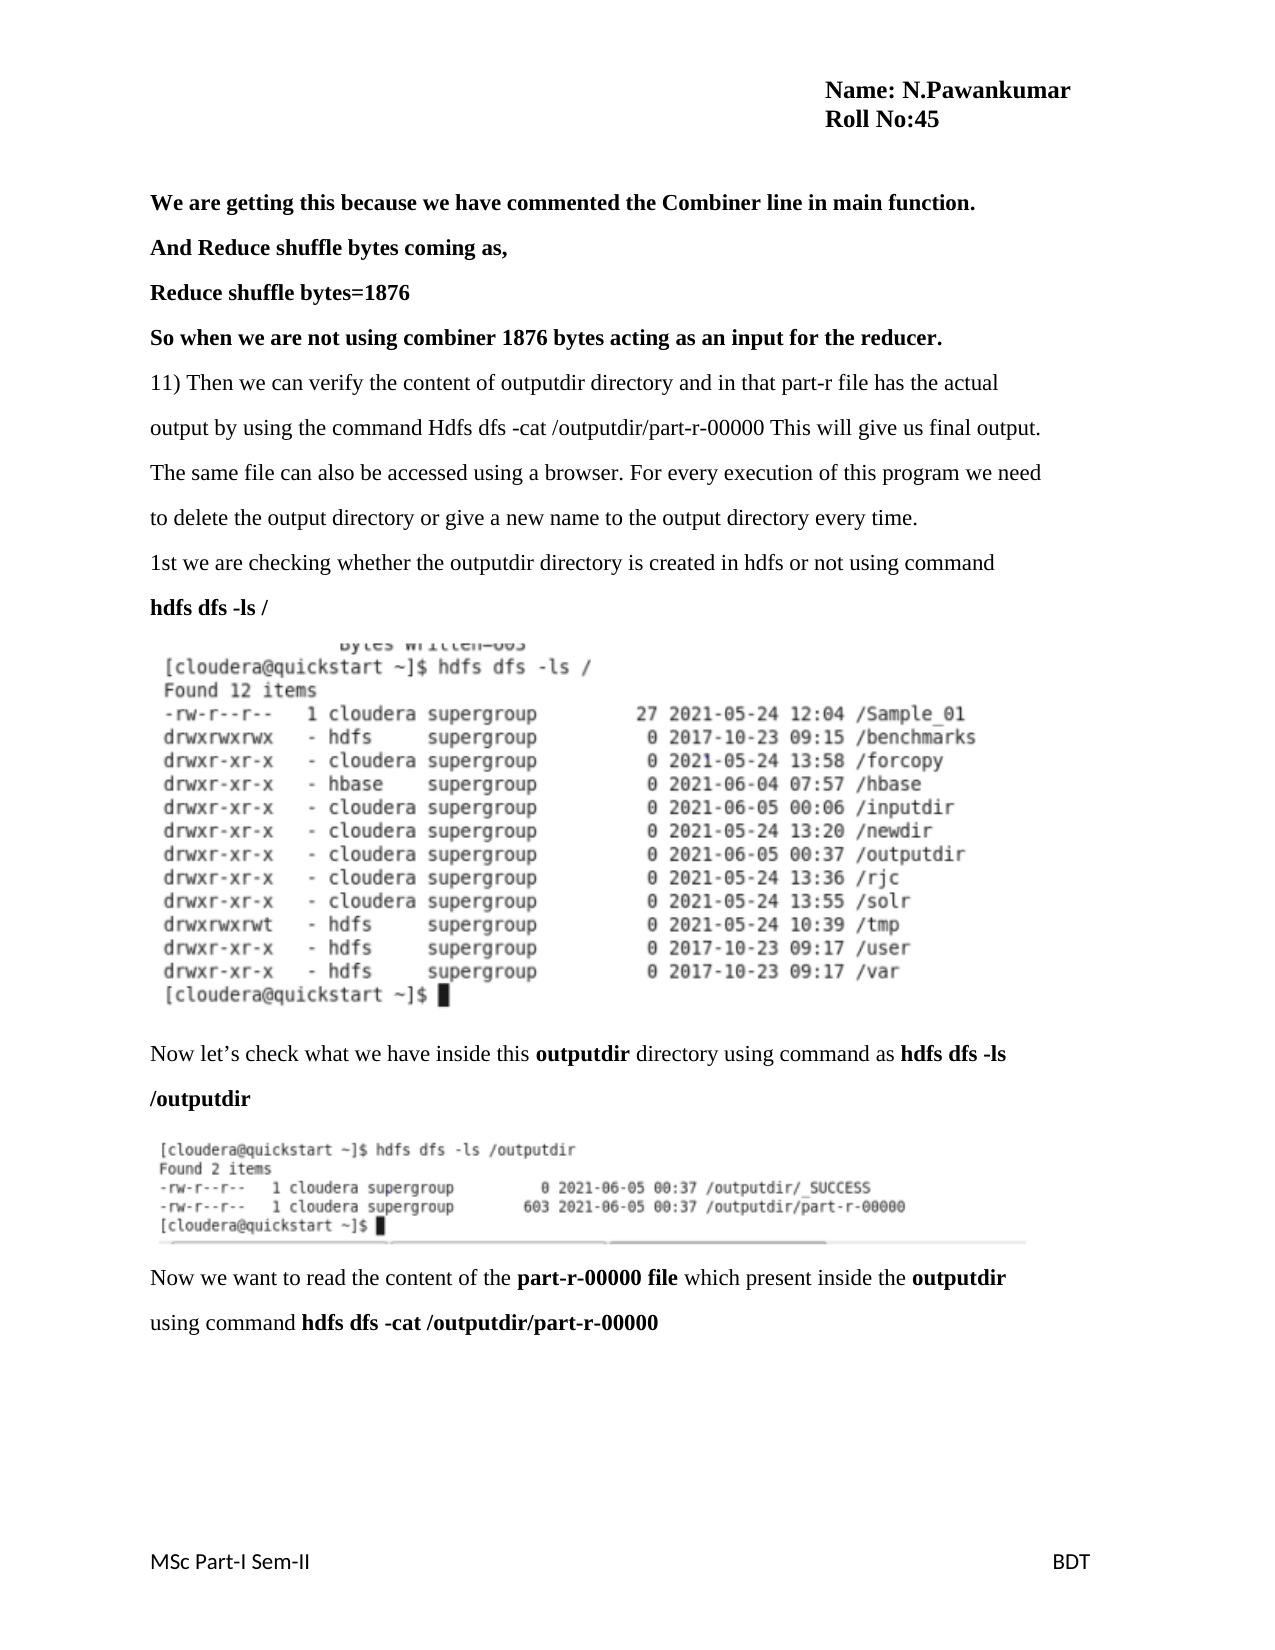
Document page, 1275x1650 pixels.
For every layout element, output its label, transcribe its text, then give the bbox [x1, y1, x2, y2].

text /outputdir [150, 1085, 1125, 1111]
text 1st we are checking whether the outputdir directory is created in hdfs or not using command [150, 549, 1125, 576]
text 11) Then we can verify the content of outputdir directory and in that part-r file has the actual [150, 369, 1125, 395]
text output by using the command Hdfs dfs -cat /outputdir/part-r-00000 This will give us final output. [150, 414, 1125, 440]
text And Reduce shuffle bytes coming as, [150, 234, 1125, 260]
text The same file can also be accessed using a browser. For every execution of this program we need [150, 459, 1125, 486]
picture [150, 1130, 1027, 1246]
text to delete the output directory or give a new name to the output directory every time. [150, 504, 1125, 531]
picture [150, 639, 1057, 1021]
text So when we are not using combiner 1876 bytes acting as an input for the reducer. [150, 324, 1125, 350]
text Now we want to read the content of the part-r-00000 file which present inside the outputdir [150, 1264, 1125, 1291]
text We are getting this because we have commented the Combiner line in main function. [150, 188, 1125, 215]
text hdfs dfs -ls / [150, 594, 1125, 621]
text using command hdfs dfs -cat /outputdir/part-r-00000 [150, 1309, 1125, 1336]
text Now let’s check what we have inside this outputdir directory using command as hdfs dfs -ls [150, 1040, 1125, 1066]
text Reduce shuffle bytes=1876 [150, 279, 1125, 305]
